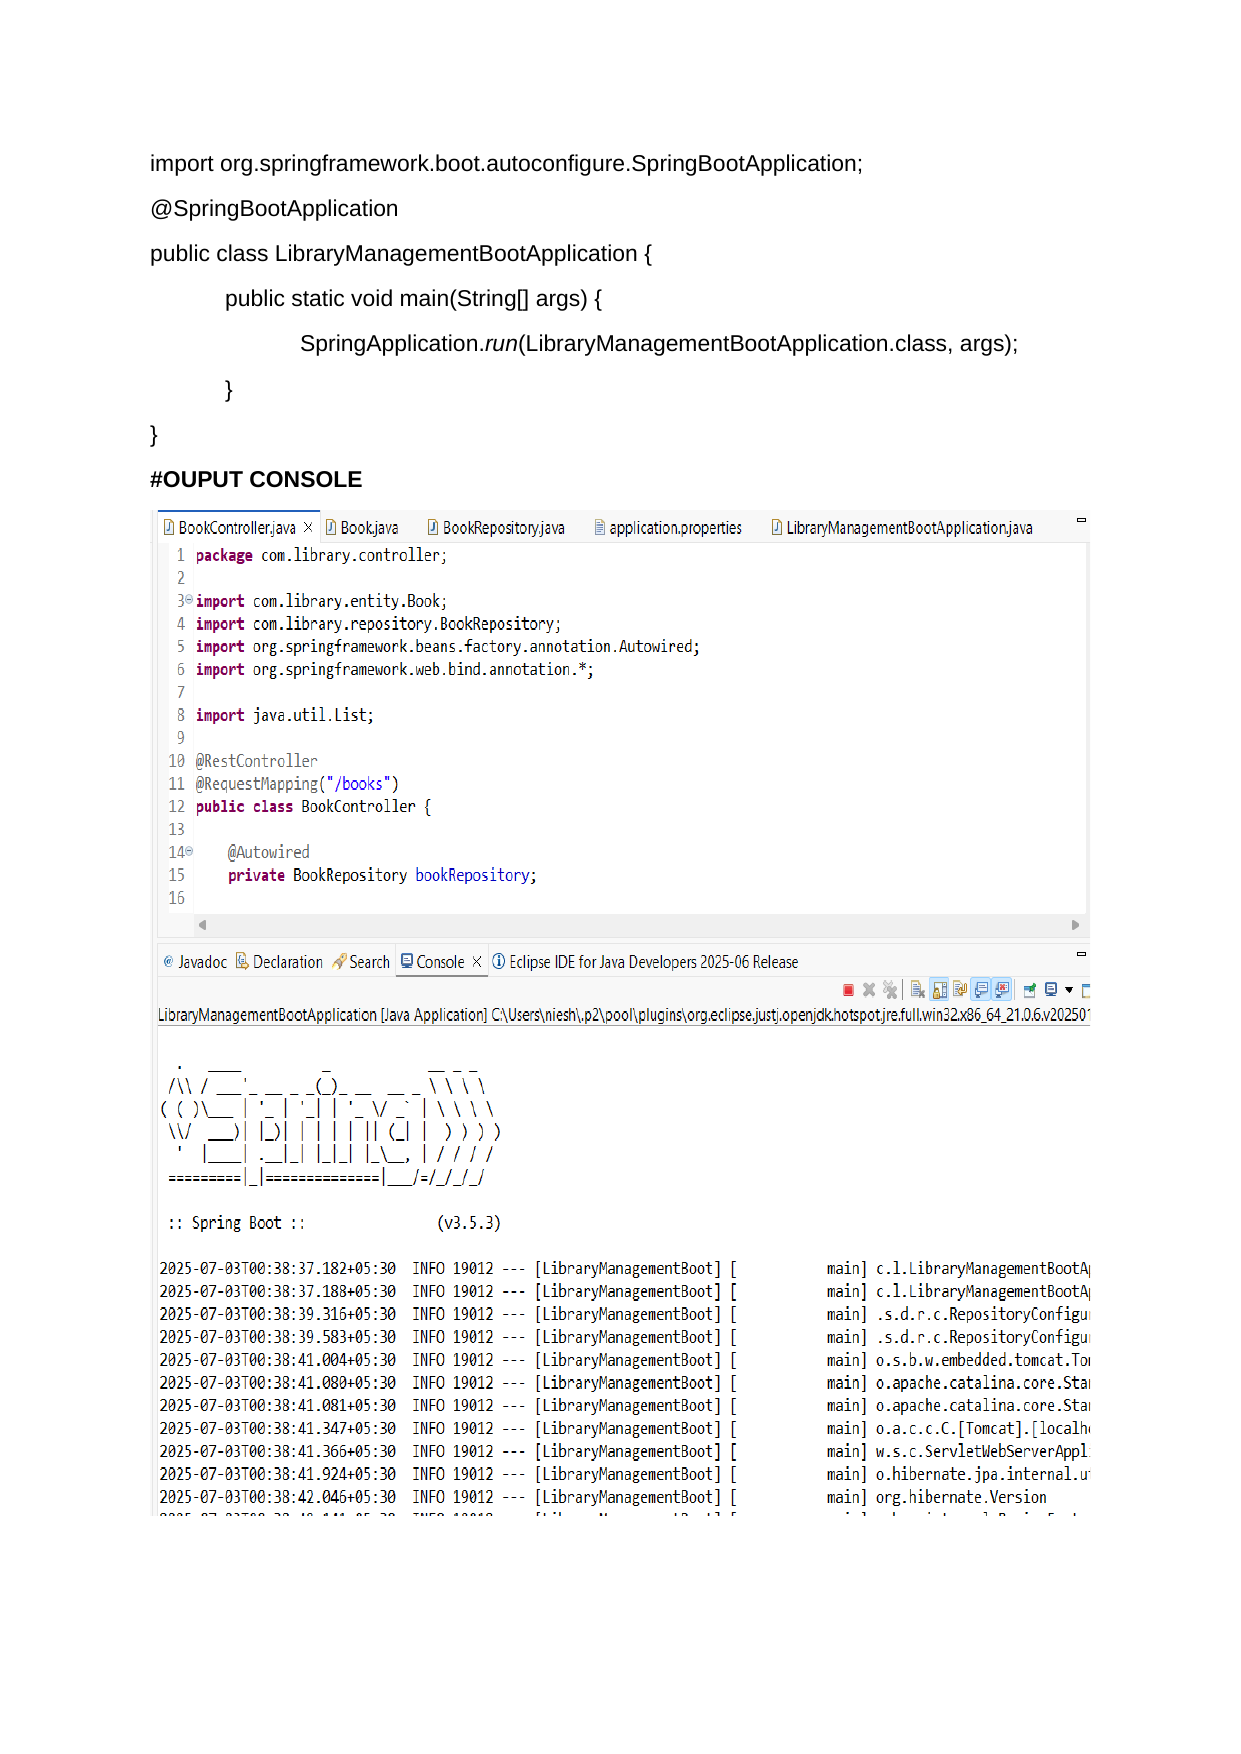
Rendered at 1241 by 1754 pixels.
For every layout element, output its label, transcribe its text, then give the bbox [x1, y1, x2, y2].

text public class LibraryManagementBootApplication { [150, 240, 1090, 267]
text SpringApplication.run(LibraryManagementBootApplication.class, args); [150, 330, 1090, 357]
text public static void main(String[] args) { [150, 285, 1090, 312]
text } [150, 376, 1090, 402]
picture [150, 510, 1091, 1516]
text #OUPUT CONSOLE [150, 466, 1090, 492]
text @SpringBootApplication [150, 195, 1090, 221]
text import org.springframework.boot.autoconfigure.SpringBootApplication; [150, 150, 1090, 176]
text } [150, 421, 1090, 447]
